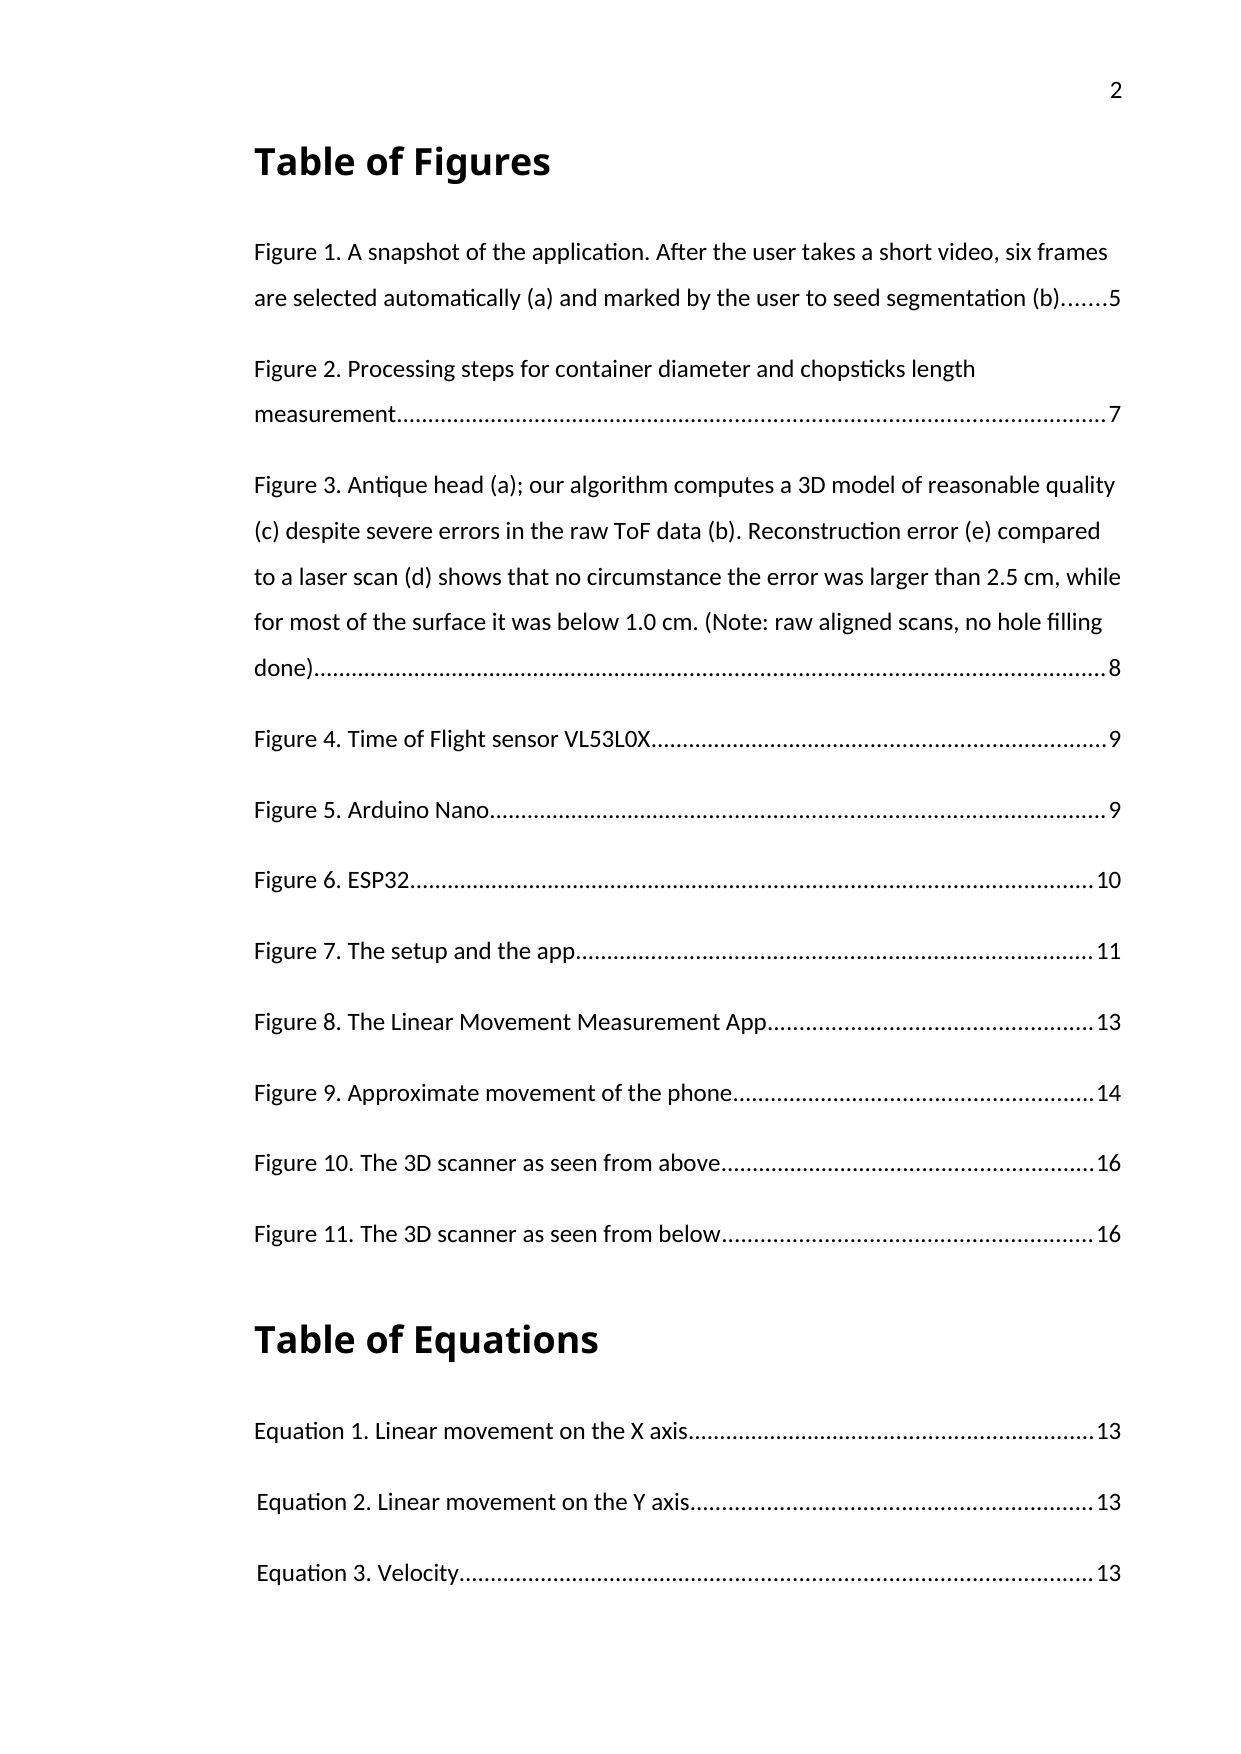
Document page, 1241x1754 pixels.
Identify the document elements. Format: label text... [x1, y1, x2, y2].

text Equation 3. Velocity 13 [254, 1557, 1122, 1587]
subtitle Table of Figures [254, 135, 1122, 186]
subtitle Table of Equations [254, 1314, 1122, 1365]
text Figure 7. The setup and the app 11 [254, 935, 1122, 966]
text Equation 2. Linear movement on the Y axis 13 [254, 1486, 1122, 1517]
text Figure 10. The 3D scanner as seen from above 16 [254, 1147, 1122, 1178]
text Figure 5. Arduino Nano 9 [254, 794, 1122, 824]
text Figure 9. Approximate movement of the phone 14 [254, 1077, 1122, 1107]
text Figure 11. The 3D scanner as seen from below 16 [254, 1218, 1122, 1249]
text Equation 1. Linear movement on the X axis 13 [254, 1415, 1122, 1446]
text Figure 1. A snapshot of the application. After the user takes a short video, six frames are selected automatically (a) and marked by the user to seed segmentation (b). 5 [254, 236, 1122, 313]
text Figure 2. Processing steps for container diameter and chopsticks length measurement 7 [254, 353, 1122, 429]
text Figure 3. Antique head (a); our algorithm computes a 3D model of reasonable quality (c) despite severe errors in the raw ToF data (b). Reconstruction error (e) compared to a laser scan (d) shows that no circumstance the error was larger than 2.5 cm, while for most of the surface it was below 1.0 cm. (Note: raw aligned scans, no hole ﬁlling done) 8 [254, 469, 1122, 683]
text Figure 8. The Linear Movement Measurement App 13 [254, 1006, 1122, 1036]
text Figure 4. Time of Flight sensor VL53L0X 9 [254, 723, 1122, 753]
text Figure 6. ESP32 10 [254, 864, 1122, 895]
